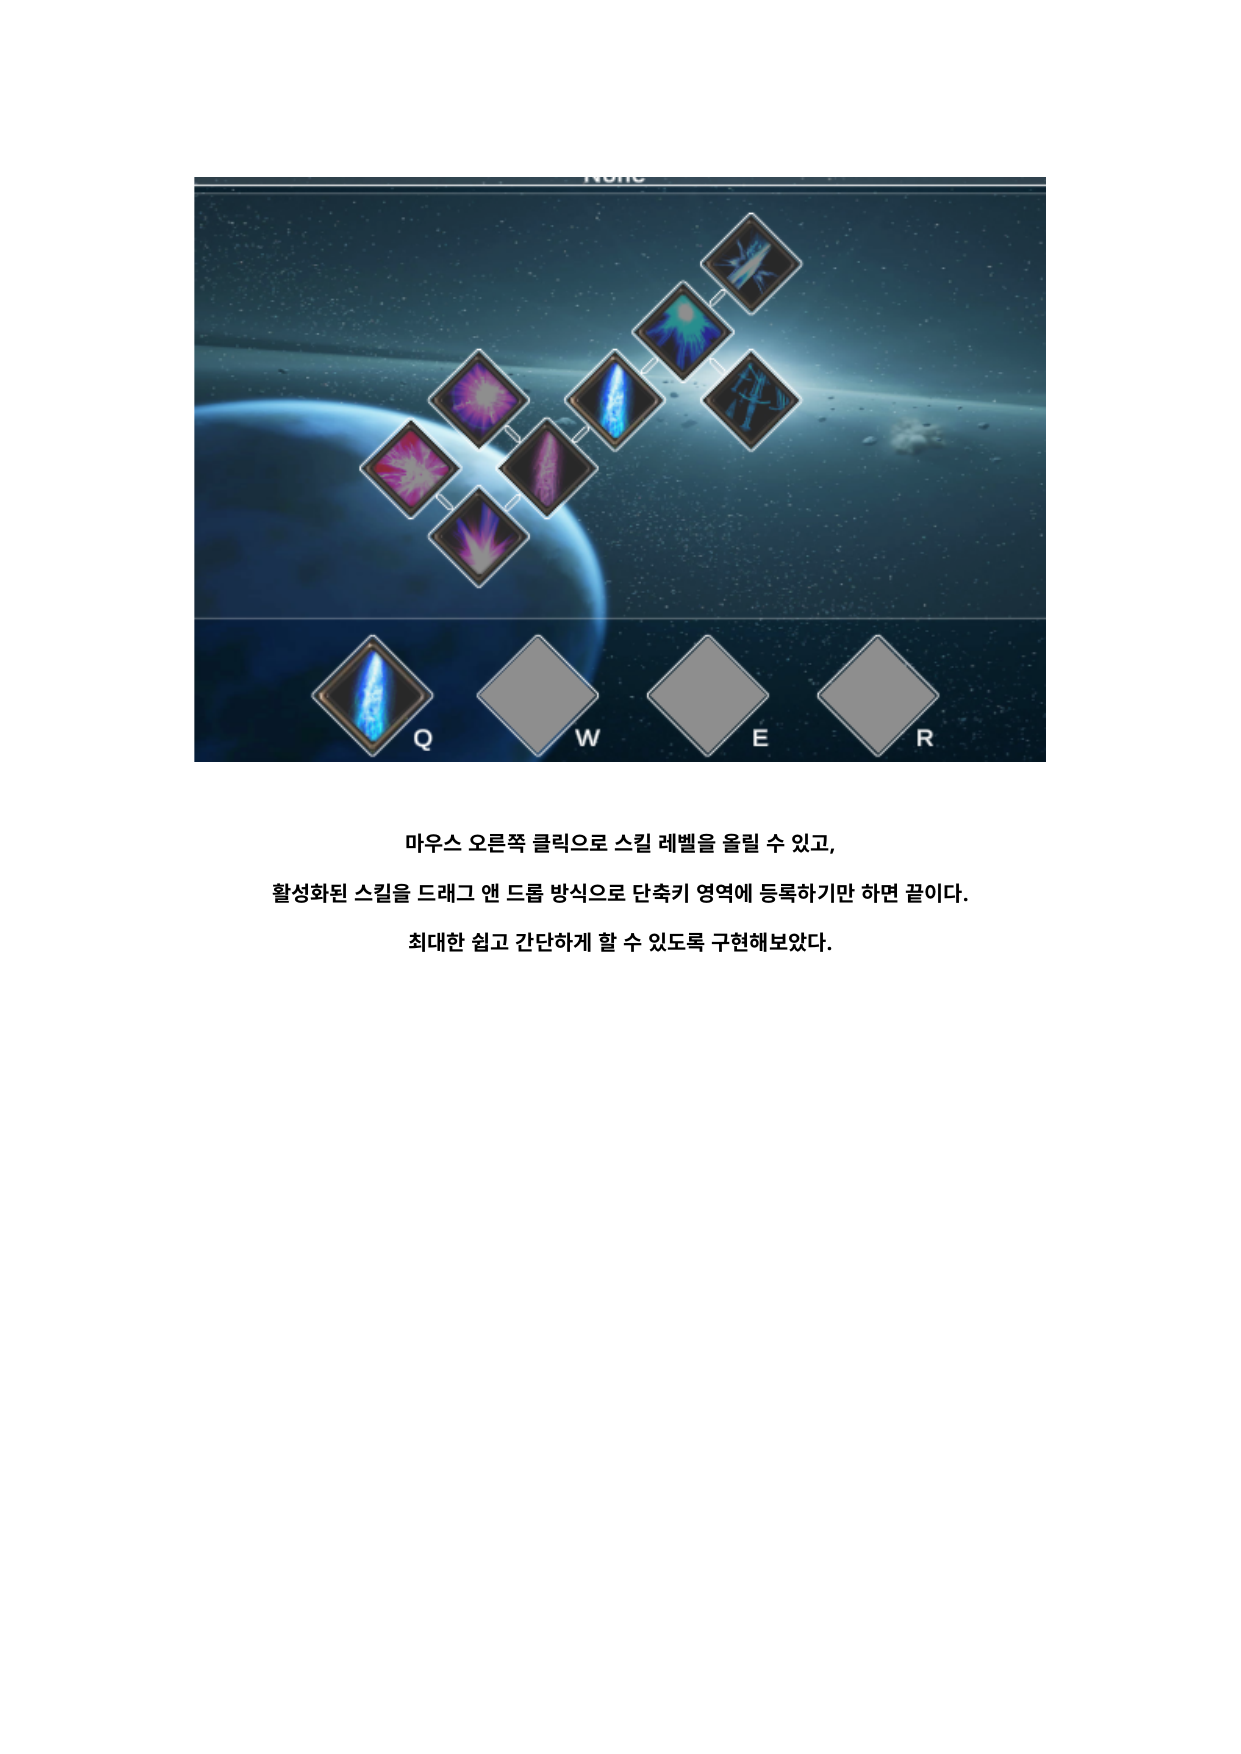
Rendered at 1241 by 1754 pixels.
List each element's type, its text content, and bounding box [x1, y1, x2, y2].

text 최대한 쉽고 간단하게 할 수 있도록 구현해보았다. [150, 926, 1090, 957]
text 활성화된 스킬을 드래그 앤 드롭 방식으로 단축키 영역에 등록하기만 하면 끝이다. [150, 877, 1090, 907]
text 마우스 오른쪽 클릭으로 스킬 레벨을 올릴 수 있고, [150, 828, 1090, 858]
picture [194, 177, 1046, 762]
